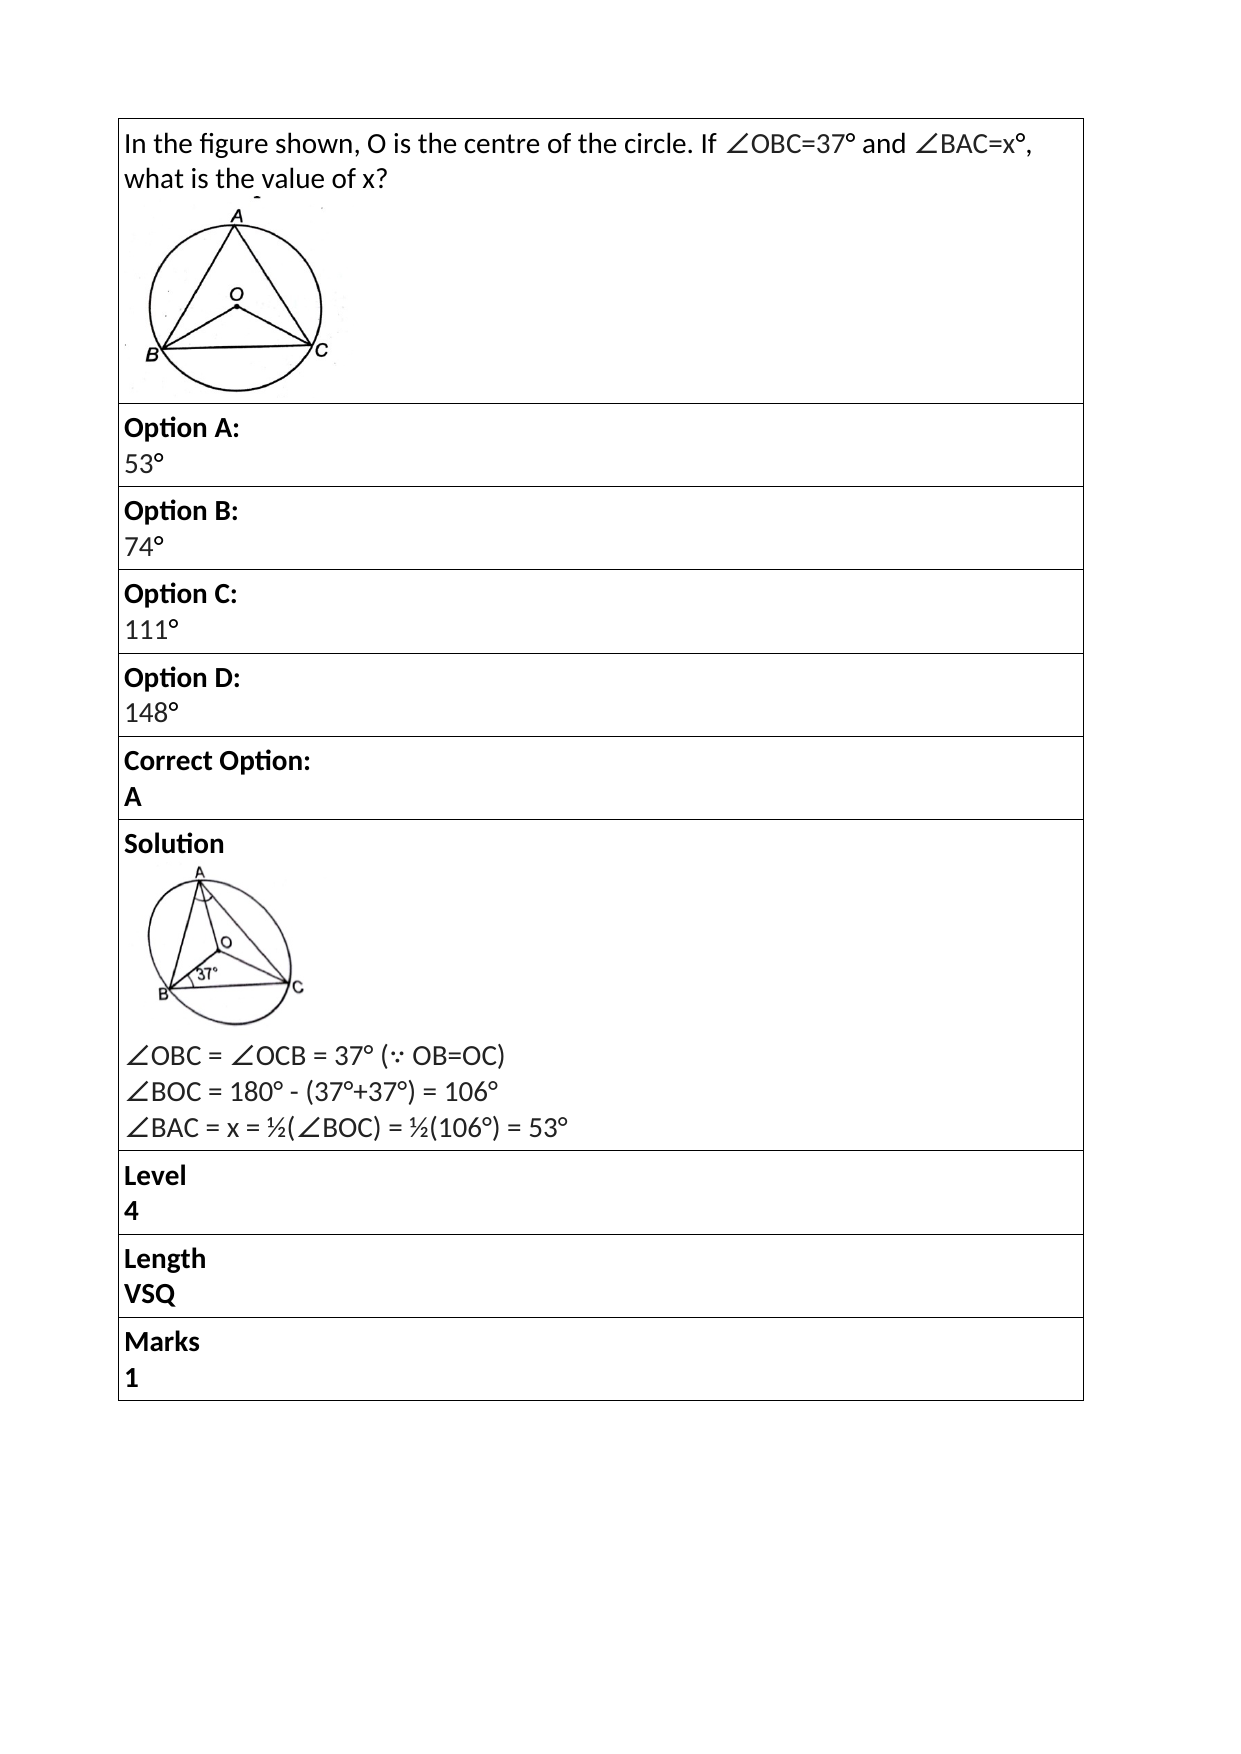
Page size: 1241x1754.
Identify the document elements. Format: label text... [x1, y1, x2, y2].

table_cell Option C: 111° [119, 570, 1083, 653]
table_cell Solution ∠OBC = ∠OCB = 37° (∵ OB=OC) ∠BOC = 180° - (37°+37°) = 106° ∠BAC = x = ½(∠BOC) = ½(106°) = 53° [119, 820, 1083, 1150]
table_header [119, 119, 1083, 403]
picture [123, 196, 354, 398]
table_cell Marks 1 [119, 1318, 1083, 1400]
table_cell Correct Option: A [119, 737, 1083, 819]
picture [123, 861, 327, 1036]
table_cell Level 4 [119, 1151, 1083, 1234]
table_cell Option A: 53° [119, 404, 1083, 486]
table_cell Option D: 148° [119, 654, 1083, 736]
table_cell Option B: 74° [119, 487, 1083, 569]
table_cell Length VSQ [119, 1235, 1083, 1317]
